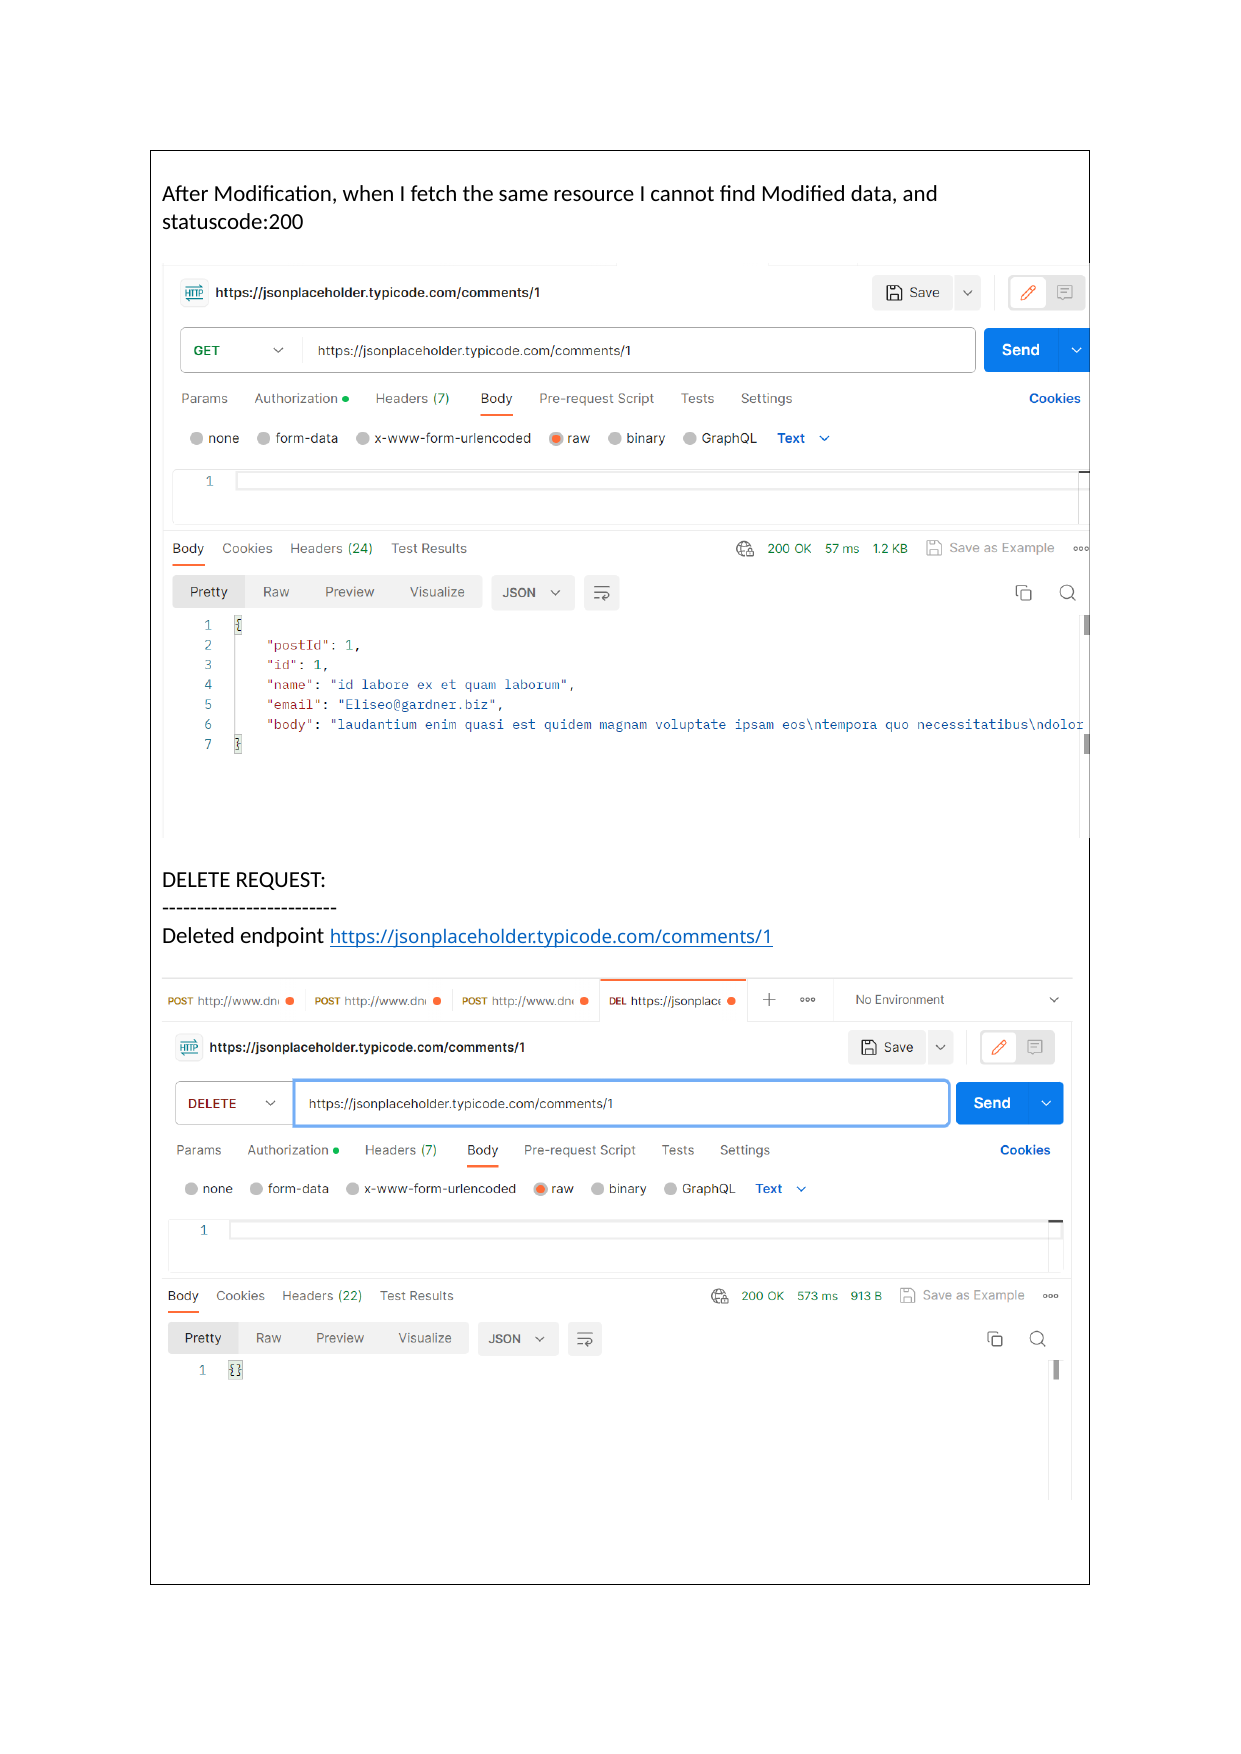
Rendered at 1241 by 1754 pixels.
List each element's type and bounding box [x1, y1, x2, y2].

table_cell [151, 151, 1089, 1584]
picture [161, 977, 1073, 1500]
picture [161, 263, 1090, 838]
